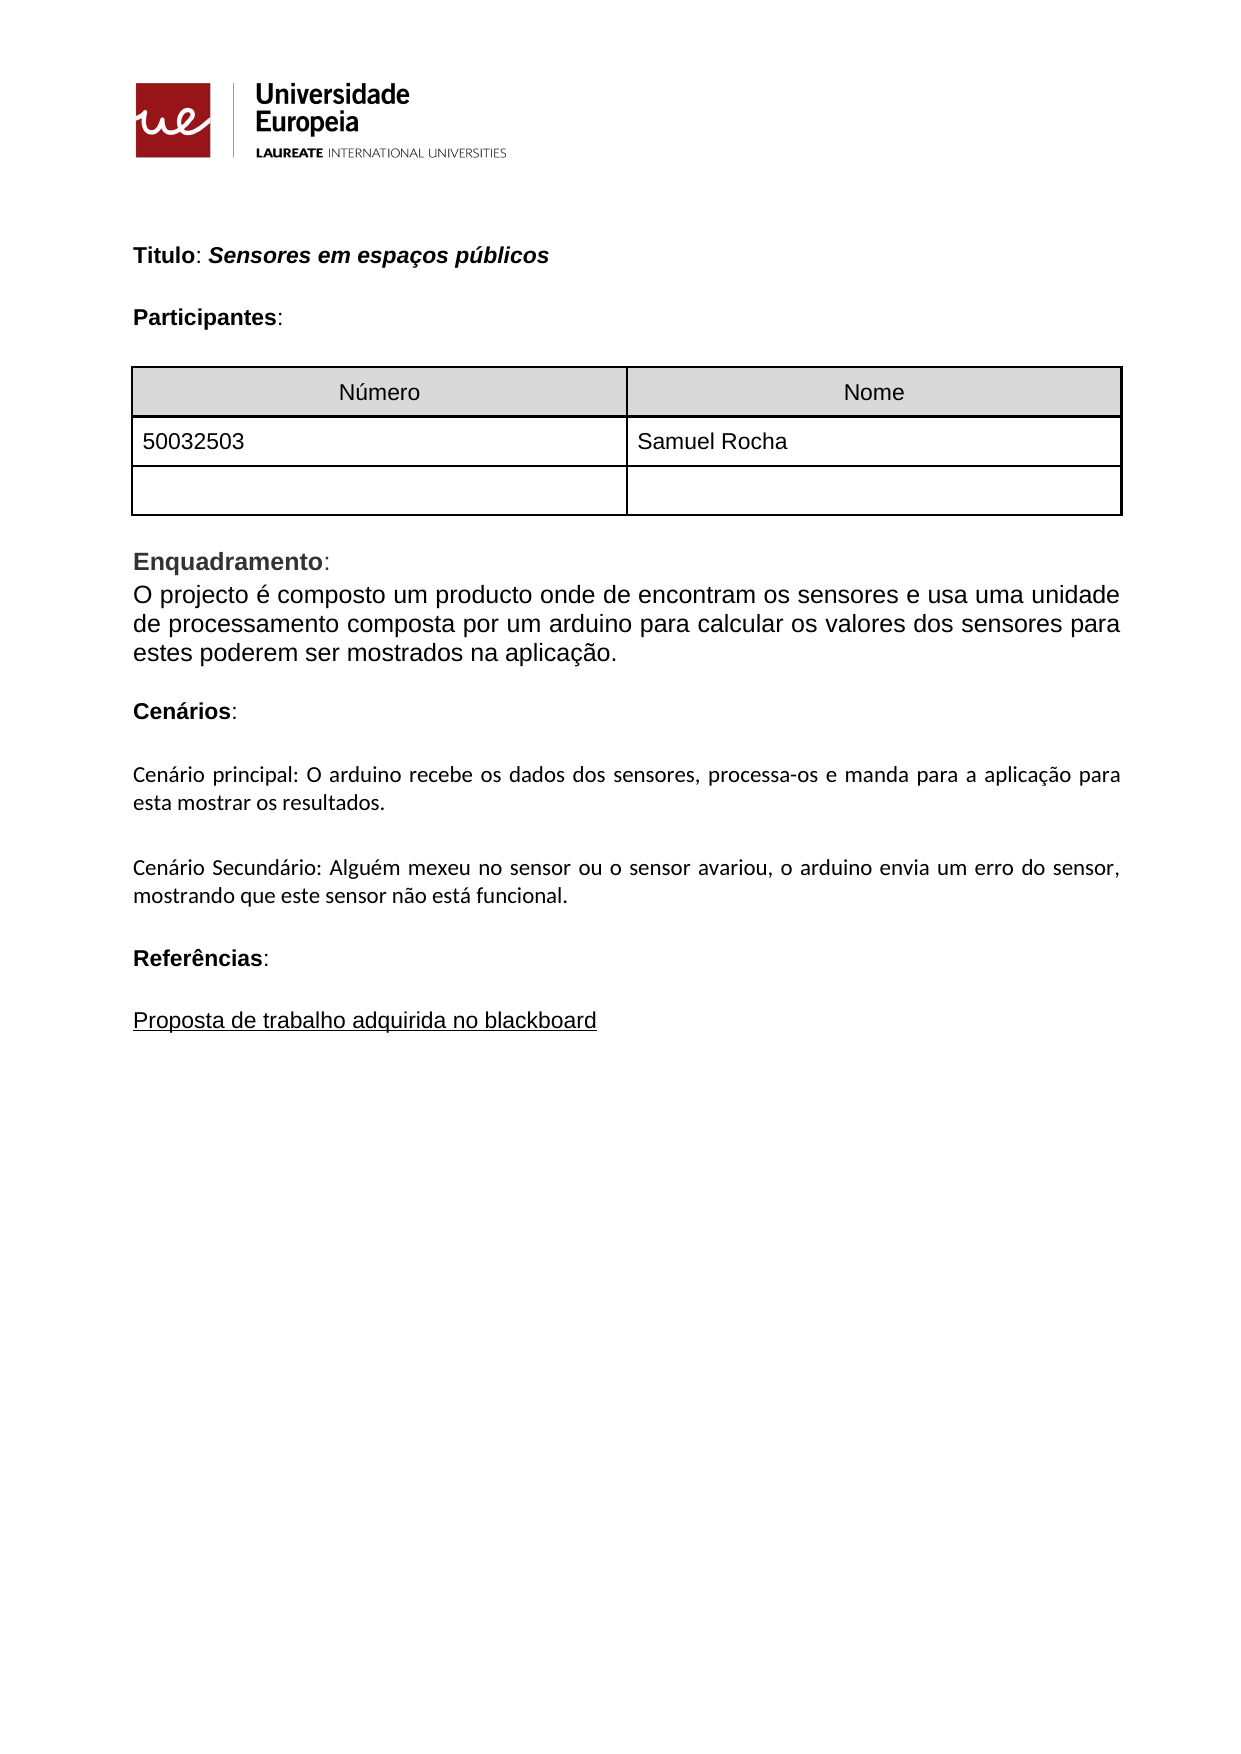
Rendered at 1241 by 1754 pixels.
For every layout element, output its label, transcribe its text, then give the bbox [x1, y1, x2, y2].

text Proposta de trabalho adquirida no blackboard [133, 1007, 1122, 1033]
table_cell Samuel Rocha [628, 418, 1120, 464]
table_header Nome [628, 368, 1120, 415]
table_cell [628, 467, 1120, 514]
picture [115, 62, 524, 179]
text Titulo: Sensores em espaços públicos [133, 242, 1122, 268]
text Referências: [133, 945, 1122, 971]
table_cell [133, 467, 626, 514]
table_header Número [133, 368, 626, 415]
text Enquadramento: [133, 547, 1122, 576]
text Cenários: [133, 698, 1122, 724]
text Cenário principal: O arduino recebe os dados dos sensores, processa-os e manda para a aplicação para esta mostrar os resultados. [133, 760, 1122, 816]
text Participantes: [133, 304, 1122, 330]
text Cenário Secundário: Alguém mexeu no sensor ou o sensor avariou, o arduino envia um erro do sensor, mostrando que este sensor não está funcional. [133, 853, 1122, 909]
text O projecto é composto um producto onde de encontram os sensores e usa uma unidade de processamento composta por um arduino para calcular os valores dos sensores para estes poderem ser mostrados na aplicação. [133, 580, 1122, 667]
table_cell 50032503 [133, 418, 626, 464]
